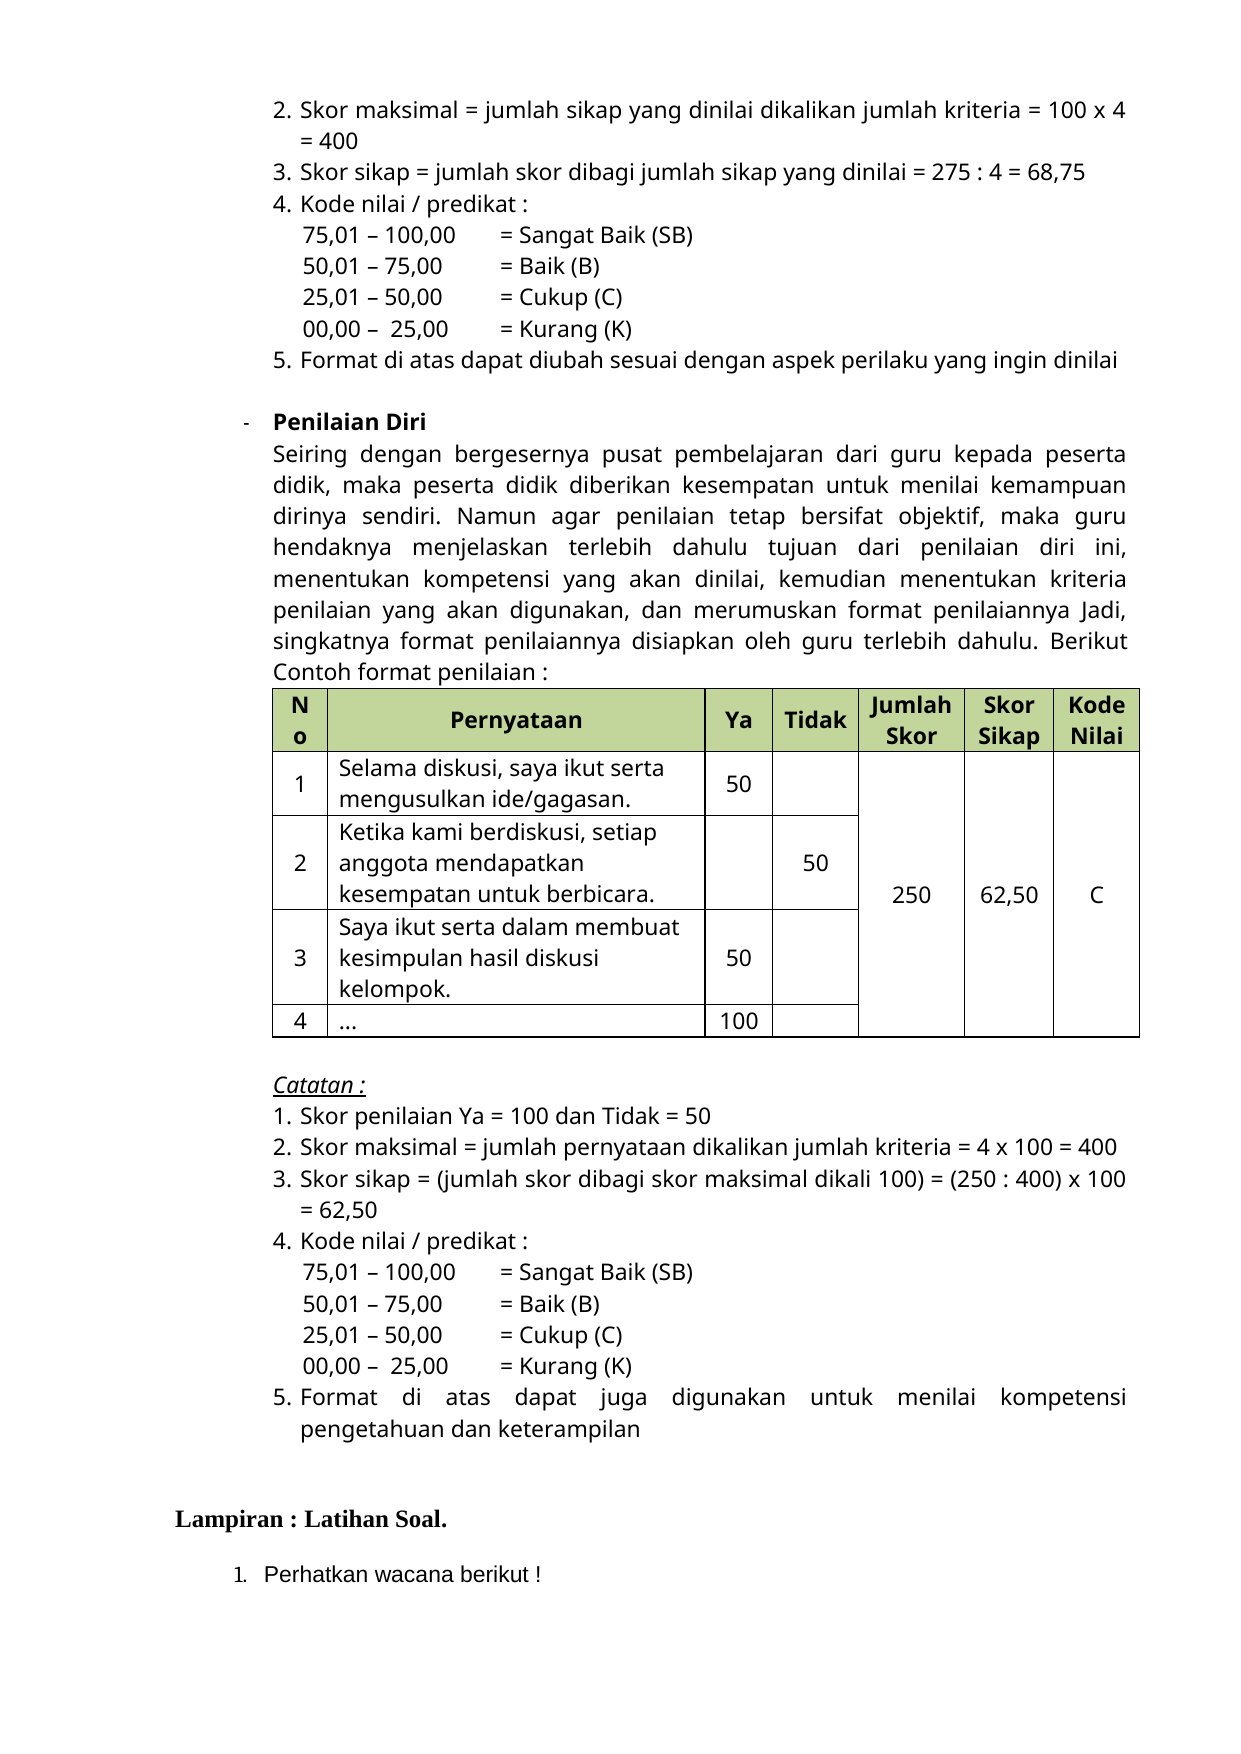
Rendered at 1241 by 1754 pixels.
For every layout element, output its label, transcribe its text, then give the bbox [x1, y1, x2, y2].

table_header Jumlah Skor [859, 689, 964, 751]
table_cell 4 [273, 1005, 327, 1036]
list 25,01 – 50,00 = Cukup (C) [302, 1319, 1128, 1350]
list Perhatkan wacana berikut ! [234, 1561, 1128, 1588]
table_cell [773, 752, 858, 814]
table_header Skor Sikap [965, 689, 1053, 751]
list 75,01 – 100,00 = Sangat Baik (SB) [302, 1256, 1128, 1287]
list 3. Skor sikap = (jumlah skor dibagi skor maksimal dikali 100) = (250 : 400) x 100 = 62,50 [273, 1162, 1128, 1225]
list Seiring dengan bergesernya pusat pembelajaran dari guru kepada peserta didik, maka peserta didik diberikan kesempatan untuk menilai kemampuan dirinya sendiri. Namun agar penilaian tetap bersifat objektif, maka guru hendaknya menjelaskan terlebih dahulu tujuan dari penilaian diri ini, menentukan kompetensi yang akan dinilai, kemudian menentukan kriteria penilaian yang akan digunakan, dan merumuskan format penilaiannya Jadi, singkatnya format penilaiannya disiapkan oleh guru terlebih dahulu. Berikut Contoh format penilaian : [273, 437, 1128, 687]
table_header Kode Nilai [1054, 689, 1139, 751]
list 50,01 – 75,00 = Baik (B) [302, 250, 1128, 281]
table_cell 50 [706, 910, 772, 1004]
table_cell [706, 816, 772, 909]
list Catatan : [273, 1069, 1128, 1100]
list Penilaian Diri [243, 406, 1128, 437]
list 4. Kode nilai / predikat : [273, 187, 1128, 219]
list 4. Kode nilai / predikat : [273, 1225, 1128, 1256]
table_header Pernyataan [328, 689, 704, 751]
list 2. Skor maksimal = jumlah pernyataan dikalikan jumlah kriteria = 4 x 100 = 400 [273, 1131, 1128, 1162]
table_cell C [1054, 752, 1139, 1036]
table_cell 50 [773, 816, 858, 909]
table_cell 2 [273, 816, 327, 909]
list 2. Skor maksimal = jumlah sikap yang dinilai dikalikan jumlah kriteria = 100 x 4 = 400 [273, 94, 1128, 156]
list 25,01 – 50,00 = Cukup (C) [302, 281, 1128, 312]
table_cell 100 [706, 1005, 772, 1036]
list 1. Skor penilaian Ya = 100 dan Tidak = 50 [273, 1100, 1128, 1131]
list 5. Format di atas dapat juga digunakan untuk menilai kompetensi pengetahuan dan keterampilan [273, 1381, 1128, 1444]
list 00,00 – 25,00 = Kurang (K) [302, 1350, 1128, 1381]
list Lampiran : Latihan Soal. [175, 1504, 1128, 1532]
table_cell ... [328, 1005, 704, 1036]
table_cell 250 [859, 752, 964, 1036]
list 50,01 – 75,00 = Baik (B) [302, 1287, 1128, 1319]
table_header No [273, 689, 327, 751]
table_cell [773, 910, 858, 1004]
list 75,01 – 100,00 = Sangat Baik (SB) [302, 219, 1128, 250]
list 00,00 – 25,00 = Kurang (K) [302, 312, 1128, 344]
table_header Ya [706, 689, 772, 751]
table_cell [773, 1005, 858, 1036]
list 3. Skor sikap = jumlah skor dibagi jumlah sikap yang dinilai = 275 : 4 = 68,75 [273, 156, 1128, 187]
table_cell Ketika kami berdiskusi, setiap anggota mendapatkan kesempatan untuk berbicara. [328, 816, 704, 909]
table_cell Selama diskusi, saya ikut serta mengusulkan ide/gagasan. [328, 752, 704, 814]
table_header Tidak [773, 689, 858, 751]
table_cell 62,50 [965, 752, 1053, 1036]
list 5. Format di atas dapat diubah sesuai dengan aspek perilaku yang ingin dinilai [273, 344, 1128, 375]
table_cell 50 [706, 752, 772, 814]
table_cell Saya ikut serta dalam membuat kesimpulan hasil diskusi kelompok. [328, 910, 704, 1004]
table_cell 3 [273, 910, 327, 1004]
table_cell 1 [273, 752, 327, 814]
